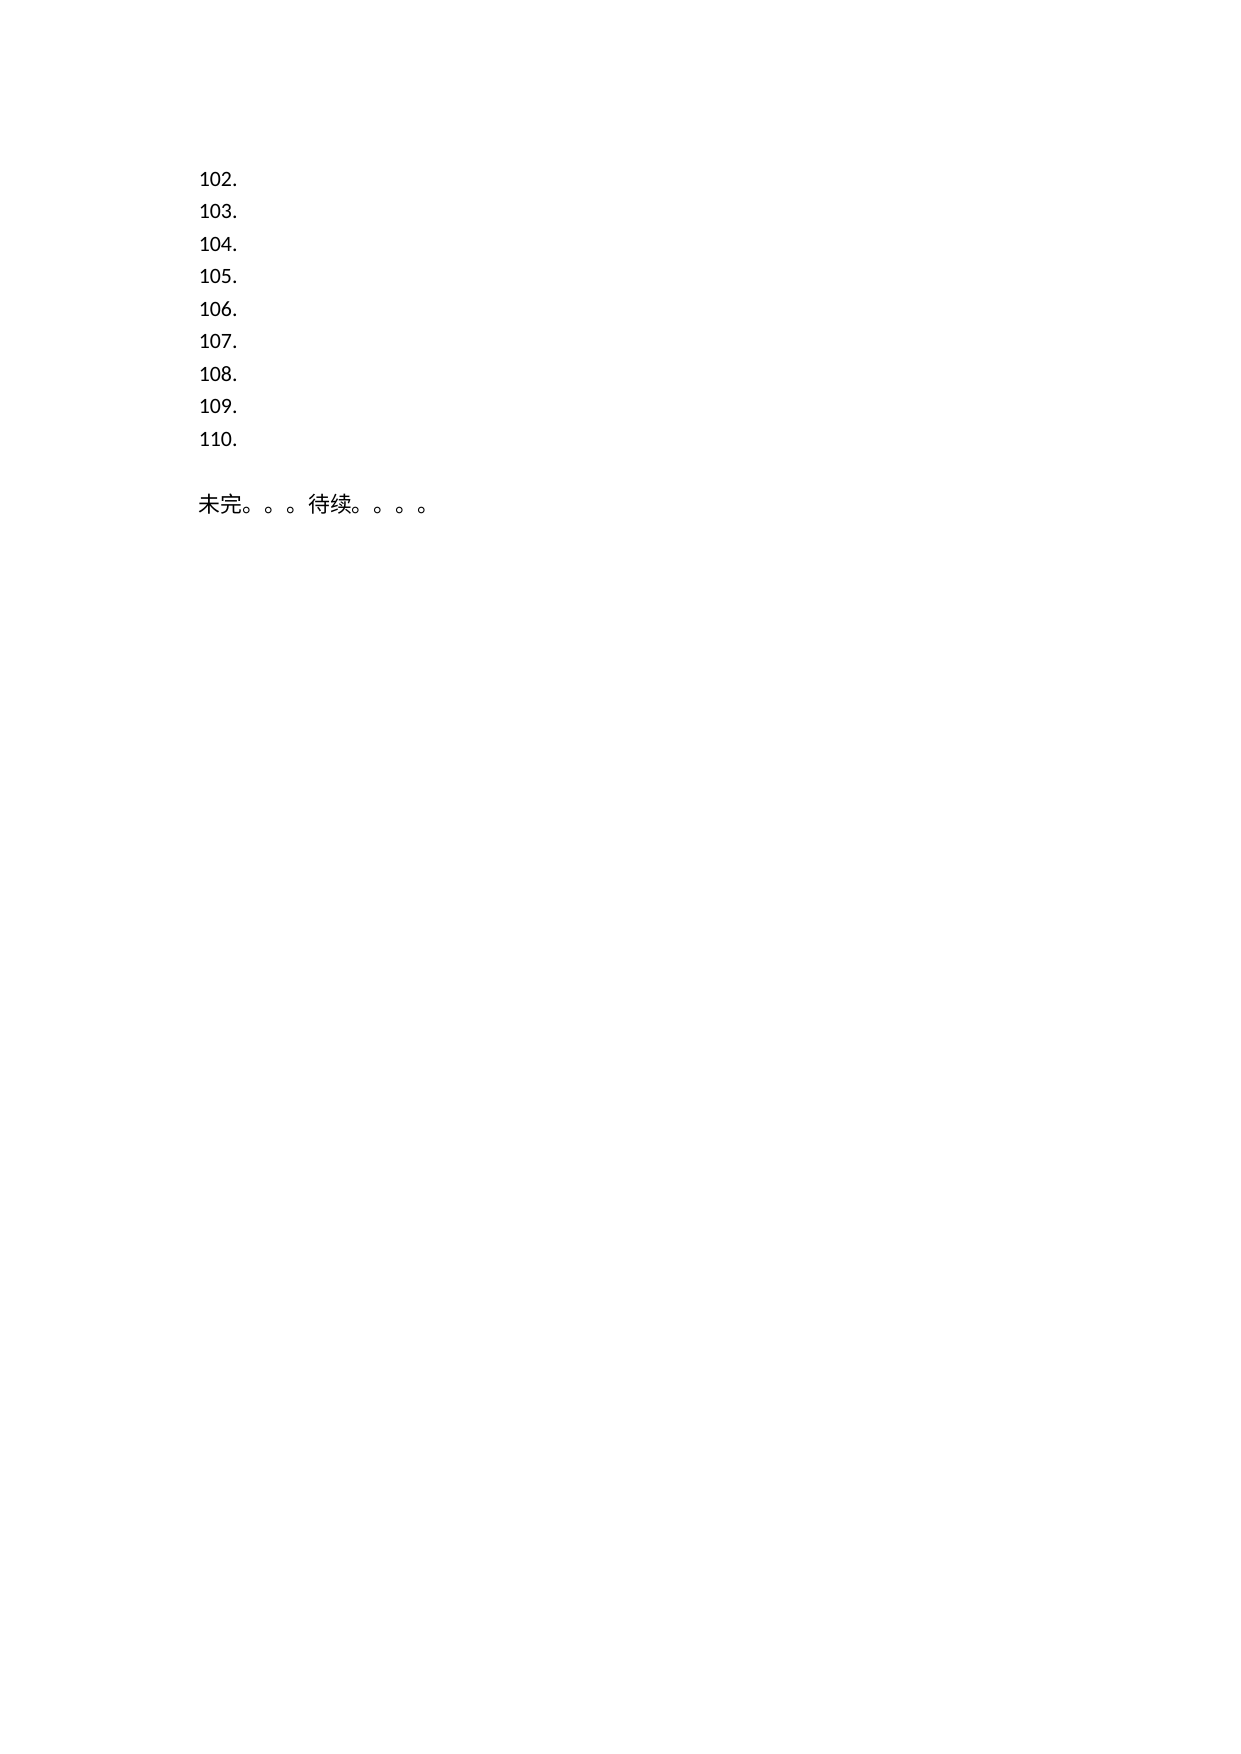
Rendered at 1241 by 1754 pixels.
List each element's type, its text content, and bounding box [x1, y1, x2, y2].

text 107. [187, 324, 994, 357]
text 未完。。。待续。。。。 [187, 487, 994, 519]
text 105. [187, 259, 994, 292]
text 106. [187, 292, 994, 324]
text 110. [187, 422, 994, 454]
text 104. [187, 227, 994, 259]
text 108. [187, 357, 994, 389]
text 109. [187, 389, 994, 422]
text 102. [187, 162, 994, 194]
text 103. [187, 194, 994, 227]
